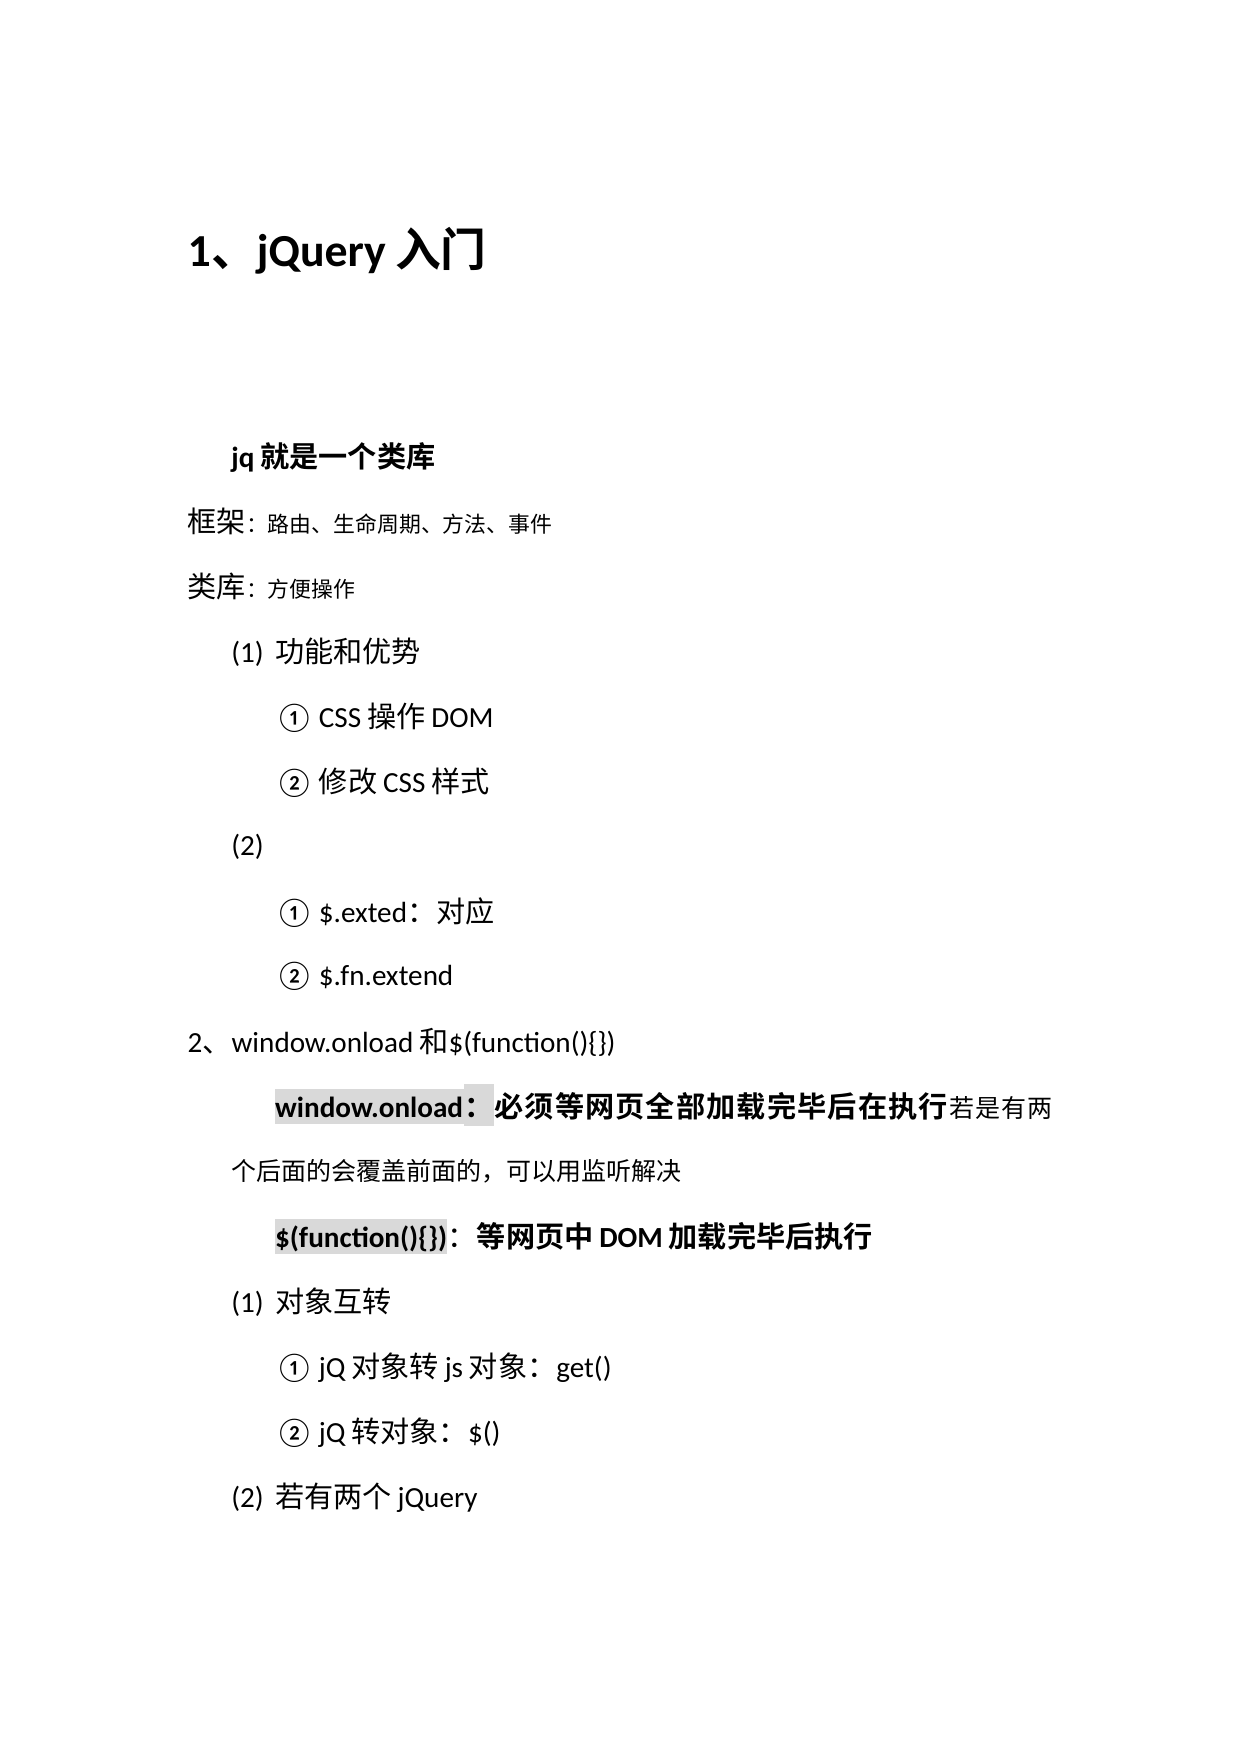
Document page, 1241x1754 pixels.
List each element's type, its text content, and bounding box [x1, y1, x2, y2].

list jQ转对象：$() [275, 1397, 1053, 1462]
list $.exted：对应 [275, 877, 1053, 942]
list 修改CSS样式 [275, 747, 1053, 812]
list 类库：方便操作 [187, 552, 1053, 617]
list jq就是一个类库 [187, 422, 1053, 487]
list $.fn.extend [275, 942, 1053, 1007]
list window.onload：必须等网页全部加载完毕后在执行若是有两个后面的会覆盖前面的，可以用监听解决 [231, 1072, 1053, 1202]
list 对象互转 [231, 1267, 1053, 1332]
list window.onload和$(function(){}) [187, 1007, 1053, 1072]
list CSS操作DOM [275, 682, 1053, 747]
subtitle jQuery入门 [187, 197, 1053, 295]
list $(function(){})：等网页中DOM加载完毕后执行 [231, 1202, 1053, 1267]
list jQ对象转js对象：get() [275, 1332, 1053, 1397]
list 框架：路由、生命周期、方法、事件 [187, 487, 1053, 552]
list 功能和优势 [231, 617, 1053, 682]
list 若有两个jQuery [231, 1462, 1053, 1527]
